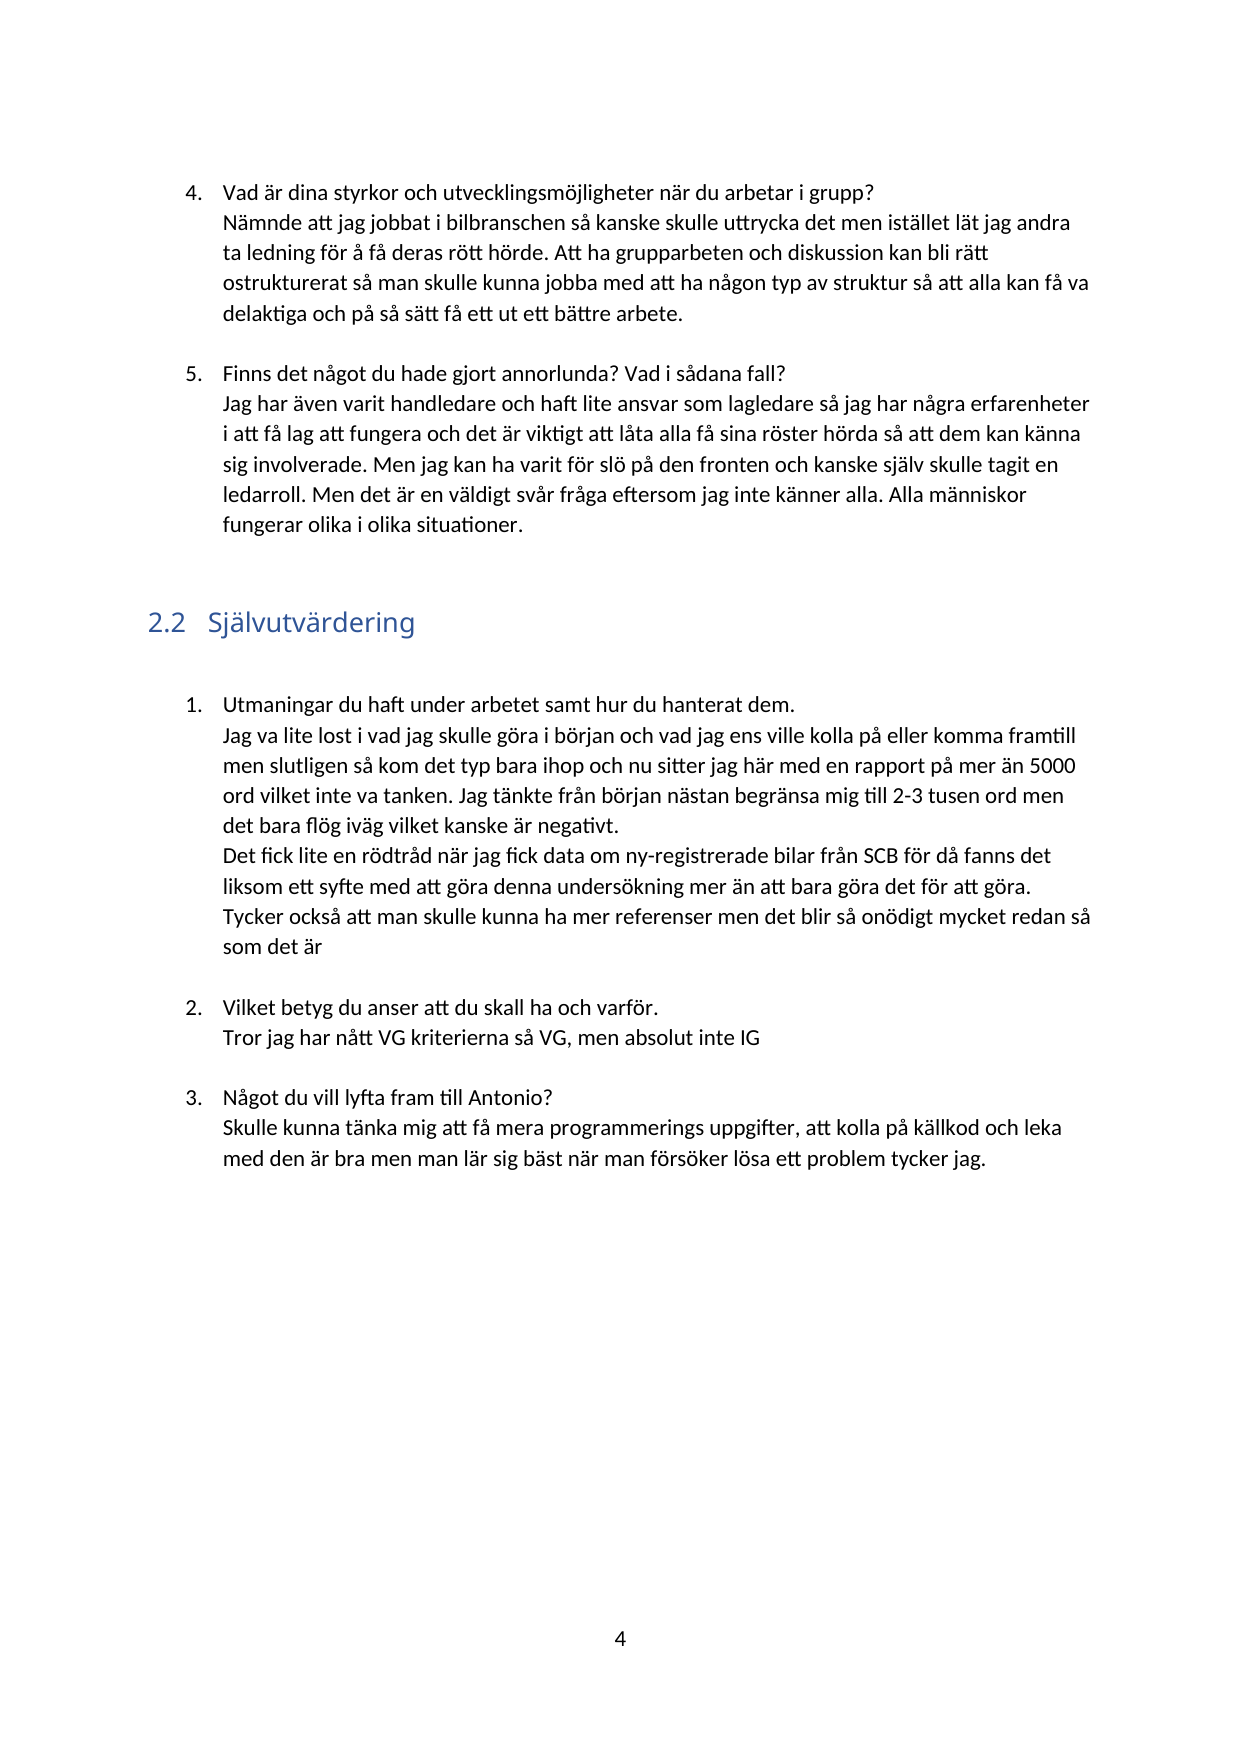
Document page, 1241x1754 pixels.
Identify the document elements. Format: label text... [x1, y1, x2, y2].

list Finns det något du hade gjort annorlunda? Vad i sådana fall? [185, 359, 1093, 387]
list Jag har även varit handledare och haft lite ansvar som lagledare så jag har några erfarenheter i att få lag att fungera och det är viktigt att låta alla få sina röster hörda så att dem kan känna sig involverade. Men jag kan ha varit för slö på den fronten och kanske själv skulle tagit en ledarroll. Men det är en väldigt svår fråga eftersom jag inte känner alla. Alla människor fungerar olika i olika situationer. [223, 389, 1093, 538]
list Nämnde att jag jobbat i bilbranschen så kanske skulle uttrycka det men istället lät jag andra ta ledning för å få deras rött hörde. Att ha grupparbeten och diskussion kan bli rätt ostrukturerat så man skulle kunna jobba med att ha någon typ av struktur så att alla kan få va delaktiga och på så sätt få ett ut ett bättre arbete. [223, 208, 1093, 327]
subtitle Självutvärdering [148, 604, 1093, 641]
list Vad är dina styrkor och utvecklingsmöjligheter när du arbetar i grupp? [185, 178, 1093, 206]
list Skulle kunna tänka mig att få mera programmerings uppgifter, att kolla på källkod och leka med den är bra men man lär sig bäst när man försöker lösa ett problem tycker jag. [223, 1113, 1093, 1172]
list Tycker också att man skulle kunna ha mer referenser men det blir så onödigt mycket redan så som det är [223, 902, 1093, 990]
list Tror jag har nått VG kriterierna så VG, men absolut inte IG [223, 1023, 1093, 1081]
list Något du vill lyfta fram till Antonio? [185, 1083, 1093, 1111]
list Jag va lite lost i vad jag skulle göra i början och vad jag ens ville kolla på eller komma framtill men slutligen så kom det typ bara ihop och nu sitter jag här med en rapport på mer än 5000 ord vilket inte va tanken. Jag tänkte från början nästan begränsa mig till 2-3 tusen ord men det bara flög iväg vilket kanske är negativt. [223, 721, 1093, 839]
list Utmaningar du haft under arbetet samt hur du hanterat dem. [185, 691, 1093, 718]
list Det fick lite en rödtråd när jag fick data om ny-registrerade bilar från SCB för då fanns det liksom ett syfte med att göra denna undersökning mer än att bara göra det för att göra. [223, 842, 1093, 900]
list Vilket betyg du anser att du skall ha och varför. [185, 993, 1093, 1021]
